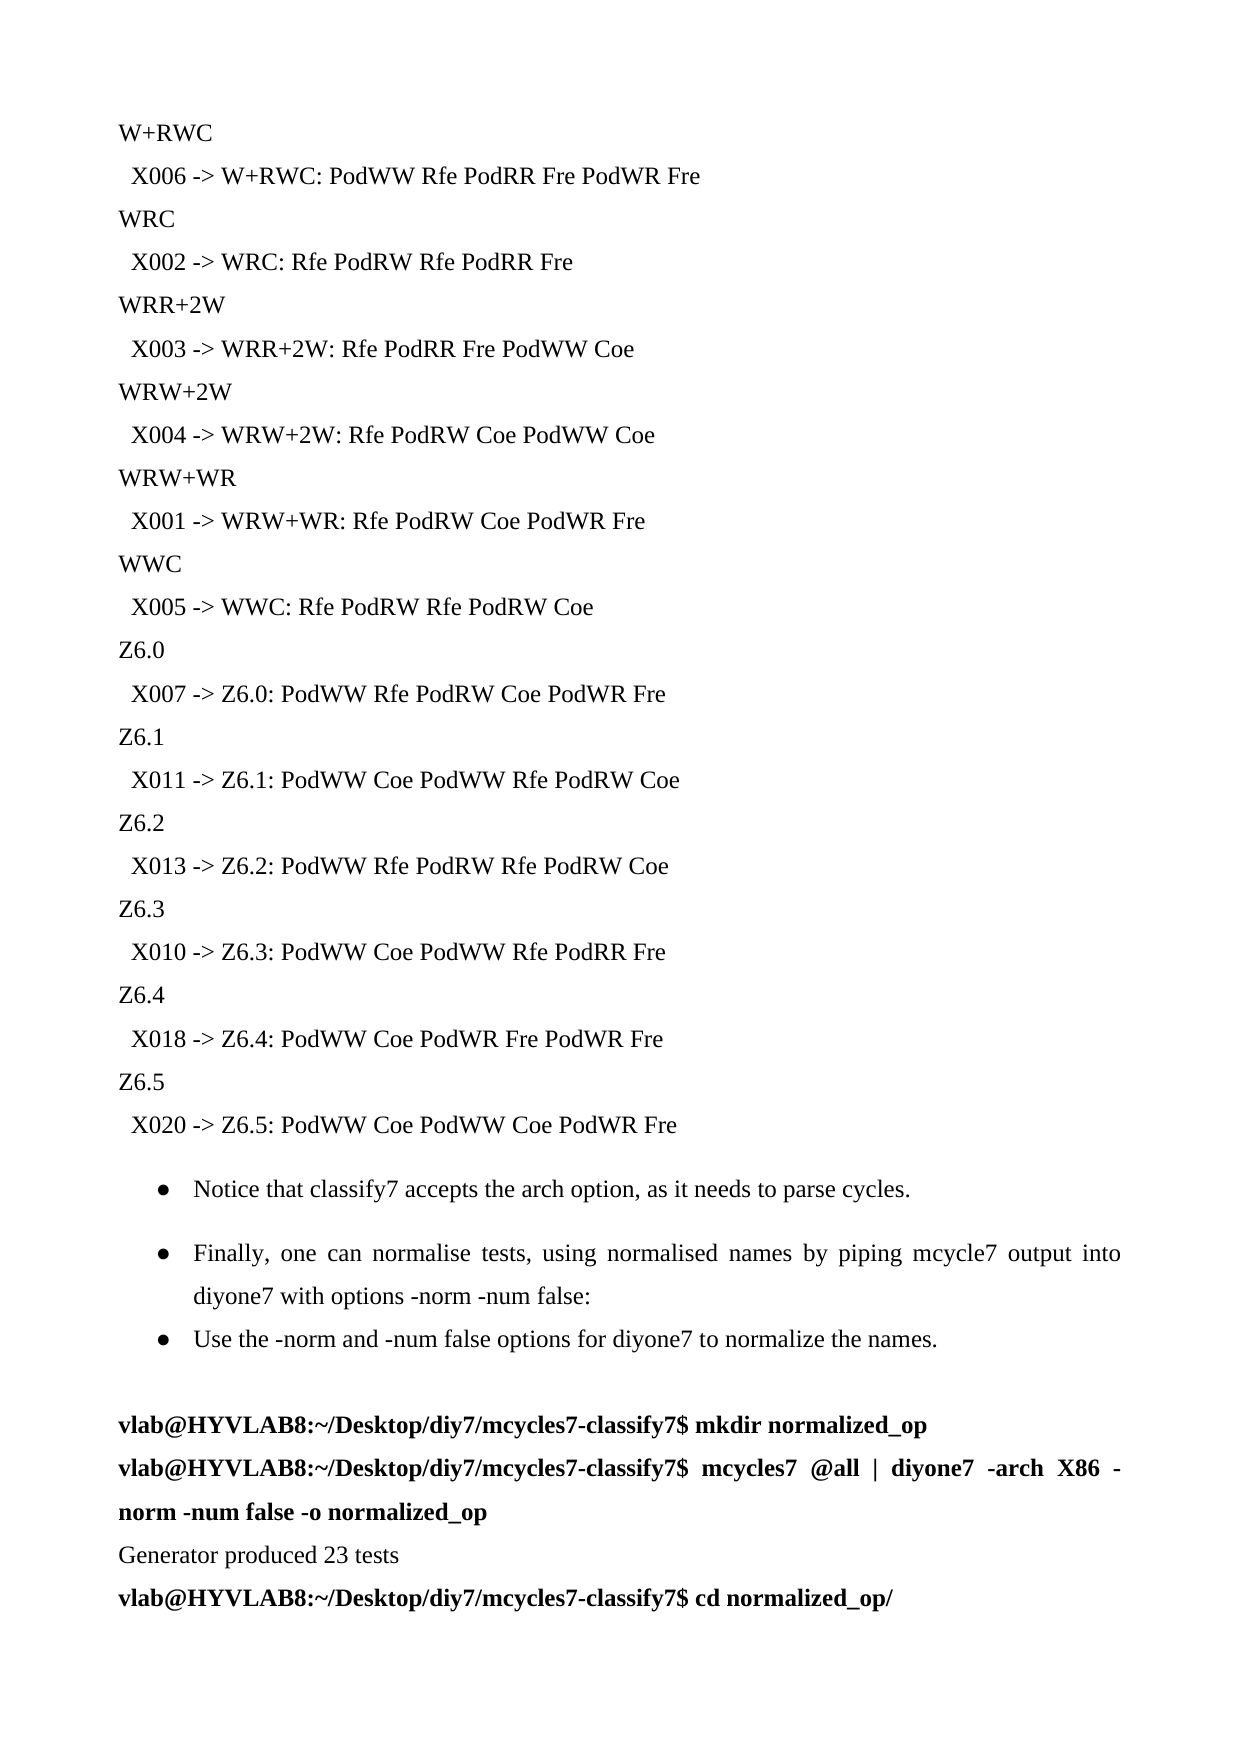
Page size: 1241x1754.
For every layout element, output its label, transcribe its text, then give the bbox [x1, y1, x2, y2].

text X011 -> Z6.1: PodWW Coe PodWW Rfe PodRW Coe [118, 765, 1122, 794]
text Z6.0 [118, 636, 1122, 664]
text WWC [118, 549, 1122, 578]
text X010 -> Z6.3: PodWW Coe PodWW Rfe PodRR Fre [118, 937, 1122, 966]
text vlab@HYVLAB8:~/Desktop/diy7/mcycles7-classify7$ mcycles7 @all | diyone7 -arch X86 -norm -num false -o normalized_op [118, 1453, 1122, 1525]
text W+RWC [118, 118, 1122, 147]
text WRW+WR [118, 463, 1122, 492]
text X006 -> W+RWC: PodWW Rfe PodRR Fre PodWR Fre [118, 161, 1122, 190]
text WRR+2W [118, 291, 1122, 319]
text WRW+2W [118, 377, 1122, 406]
text vlab@HYVLAB8:~/Desktop/diy7/mcycles7-classify7$ mkdir normalized_op [118, 1410, 1122, 1439]
text X003 -> WRR+2W: Rfe PodRR Fre PodWW Coe [118, 334, 1122, 362]
text X004 -> WRW+2W: Rfe PodRW Coe PodWW Coe [118, 420, 1122, 449]
text X013 -> Z6.2: PodWW Rfe PodRW Rfe PodRW Coe [118, 851, 1122, 880]
text Z6.1 [118, 722, 1122, 751]
text X002 -> WRC: Rfe PodRW Rfe PodRR Fre [118, 247, 1122, 276]
text X005 -> WWC: Rfe PodRW Rfe PodRW Coe [118, 592, 1122, 621]
list Use the -norm and -num false options for diyone7 to normalize the names. [156, 1324, 1122, 1353]
text X007 -> Z6.0: PodWW Rfe PodRW Coe PodWR Fre [118, 679, 1122, 707]
list Notice that classify7 accepts the arch option, as it needs to parse cycles. [156, 1174, 1122, 1203]
text vlab@HYVLAB8:~/Desktop/diy7/mcycles7-classify7$ cd normalized_op/ [118, 1583, 1122, 1612]
text X018 -> Z6.4: PodWW Coe PodWR Fre PodWR Fre [118, 1024, 1122, 1052]
text Generator produced 23 tests [118, 1540, 1122, 1568]
text X020 -> Z6.5: PodWW Coe PodWW Coe PodWR Fre [118, 1110, 1122, 1139]
text Z6.3 [118, 894, 1122, 923]
list Finally, one can normalise tests, using normalised names by piping mcycle7 output into diyone7 with options -norm -num false: [156, 1238, 1122, 1310]
text Z6.4 [118, 981, 1122, 1009]
text Z6.5 [118, 1067, 1122, 1096]
text WRC [118, 204, 1122, 233]
text X001 -> WRW+WR: Rfe PodRW Coe PodWR Fre [118, 506, 1122, 535]
text Z6.2 [118, 808, 1122, 837]
